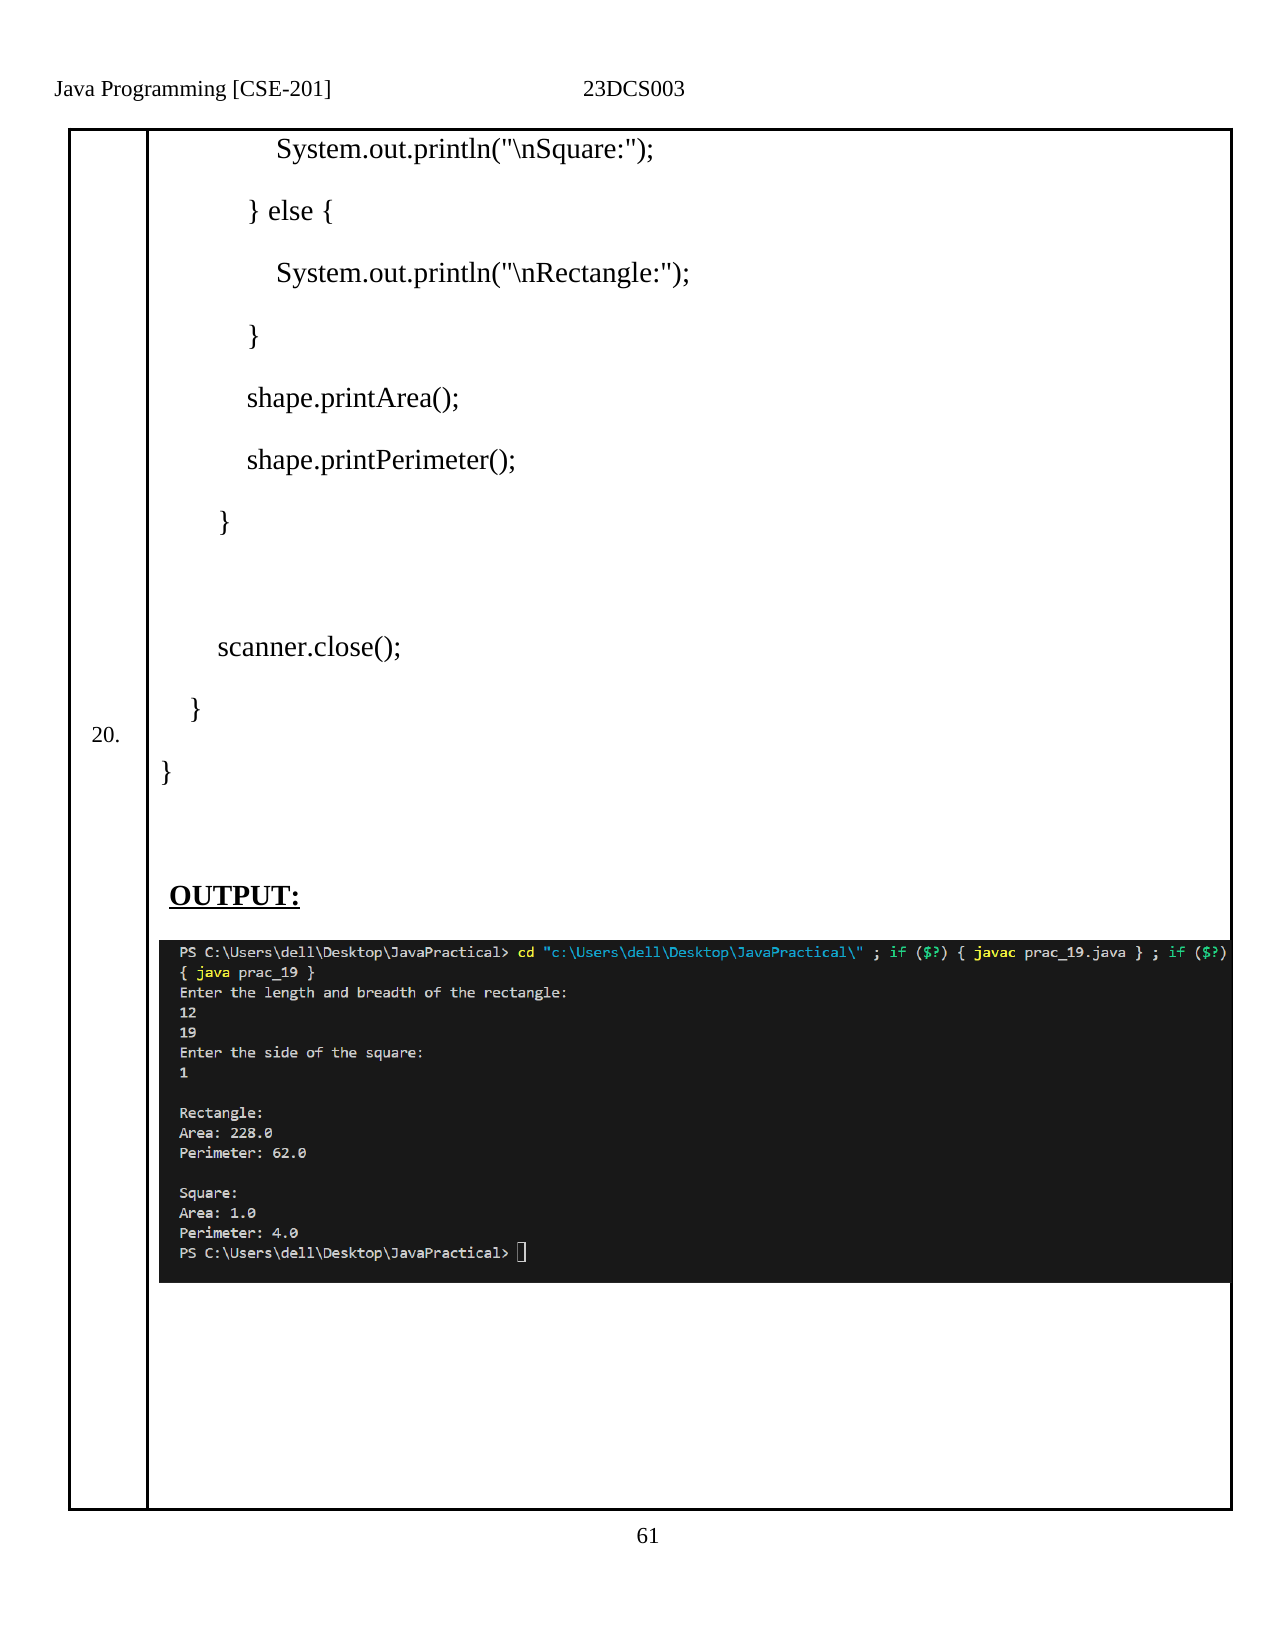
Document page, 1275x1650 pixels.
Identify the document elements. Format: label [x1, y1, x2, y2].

table_cell [71, 131, 146, 1508]
picture [159, 940, 1232, 1283]
table_cell [149, 131, 1230, 1508]
